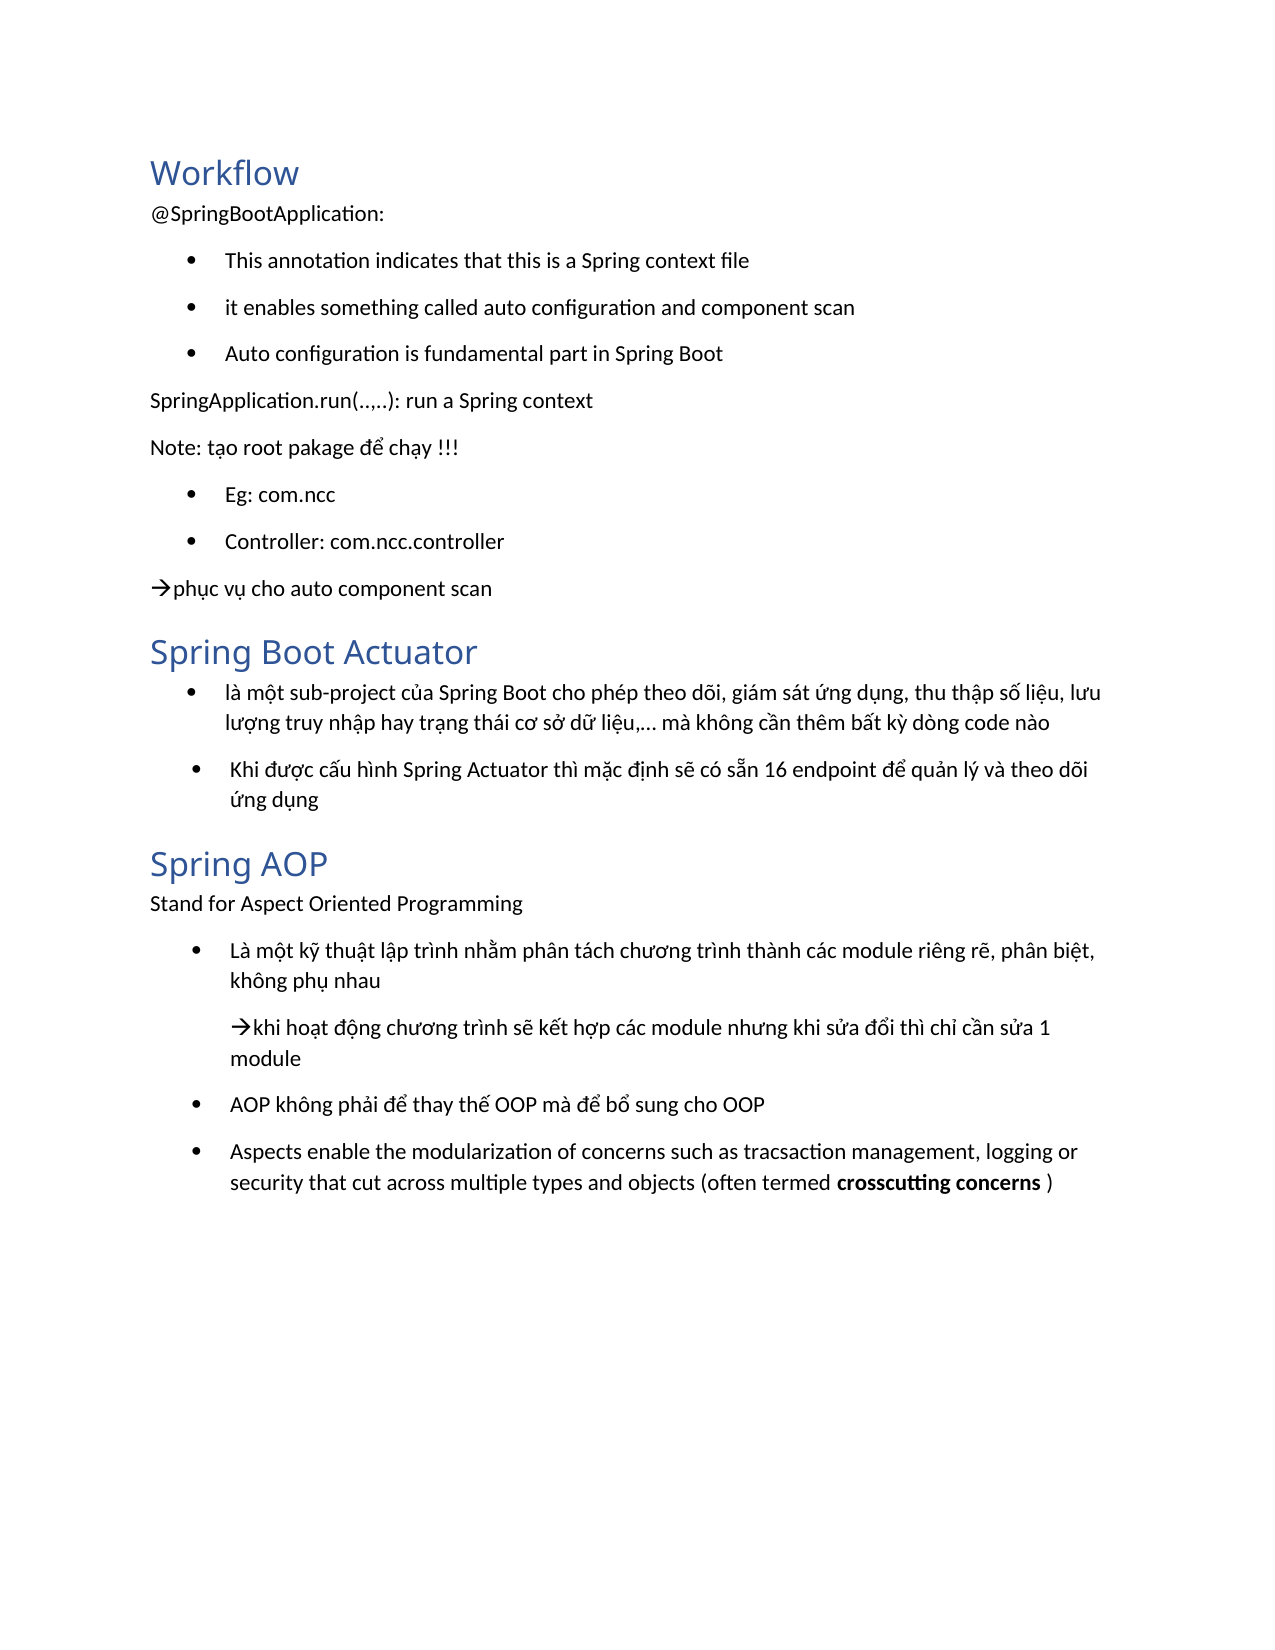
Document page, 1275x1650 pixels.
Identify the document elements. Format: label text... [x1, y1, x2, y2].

text @SpringBootApplication: [150, 199, 1125, 227]
list Controller: com.ncc.controller [187, 527, 1125, 555]
list This annotation indicates that this is a Spring context file [187, 246, 1125, 274]
list Khi được cấu hình Spring Actuator thì mặc định sẽ có sẵn 16 endpoint để quản lý và theo dõi ứng dụng [192, 755, 1125, 813]
text SpringApplication.run(..,..): run a Spring context [150, 386, 1125, 414]
list Auto configuration is fundamental part in Spring Boot [187, 339, 1125, 368]
list AOP không phải để thay thế OOP mà để bổ sung cho OOP [192, 1091, 1125, 1119]
subtitle Spring AOP [150, 841, 1125, 886]
list Eg: com.ncc [187, 480, 1125, 508]
list Là một kỹ thuật lập trình nhằm phân tách chương trình thành các module riêng rẽ, phân biệt, không phụ nhau [192, 936, 1125, 995]
subtitle Spring Boot Actuator [150, 629, 1125, 674]
text Stand for Aspect Oriented Programming [150, 889, 1125, 918]
text khi hoạt động chương trình sẽ kết hợp các module nhưng khi sửa đổi thì chỉ cần sửa 1 module [230, 1013, 1125, 1072]
text Note: tạo root pakage để chạy !!! [150, 433, 1125, 461]
list it enables something called auto configuration and component scan [187, 293, 1125, 321]
subtitle Workflow [150, 150, 1125, 195]
list là một sub-project của Spring Boot cho phép theo dõi, giám sát ứng dụng, thu thập số liệu, lưu lượng truy nhập hay trạng thái cơ sở dữ liệu,… mà không cần thêm bất kỳ dòng code nào [187, 678, 1125, 736]
list Aspects enable the modularization of concerns such as tracsaction management, logging or security that cut across multiple types and objects (often termed crosscutting concerns ) [192, 1137, 1125, 1196]
text phục vụ cho auto component scan [150, 574, 1125, 602]
